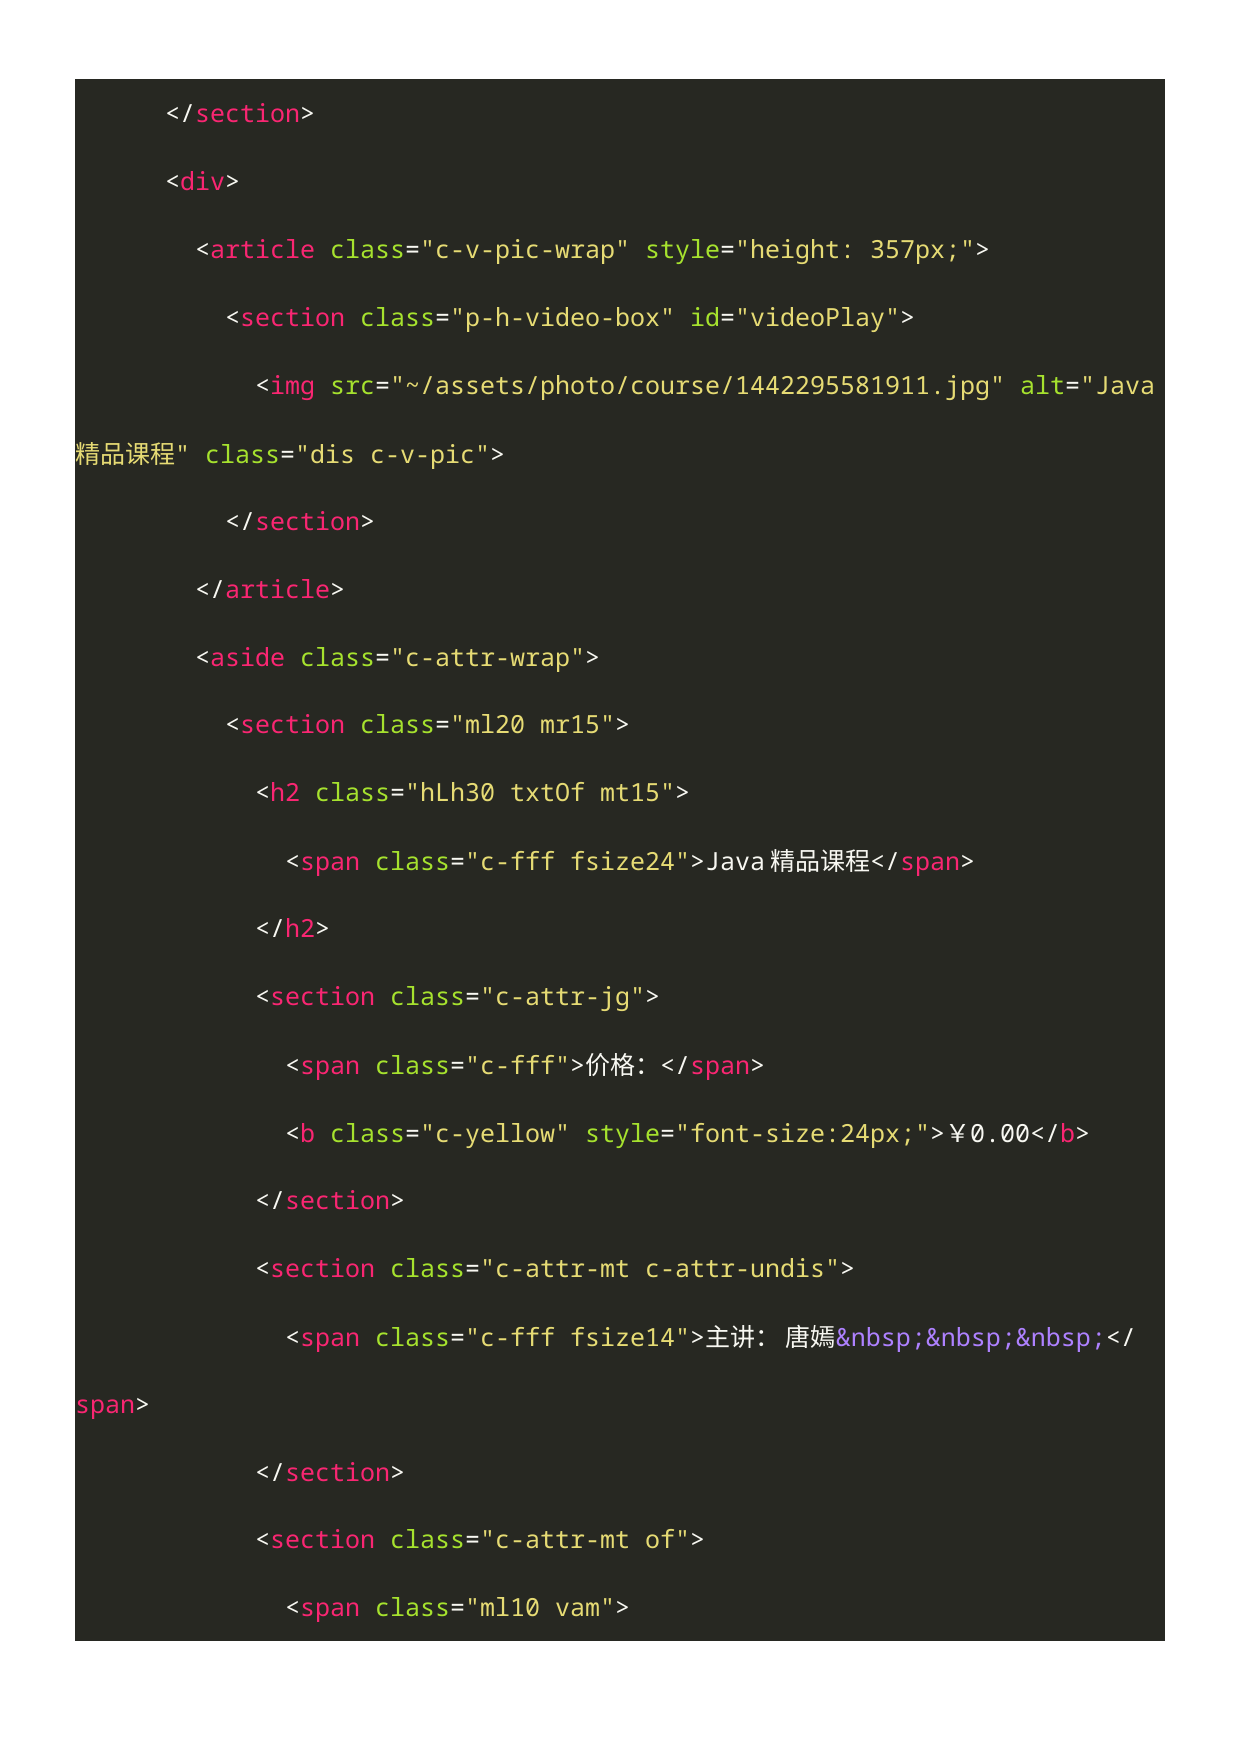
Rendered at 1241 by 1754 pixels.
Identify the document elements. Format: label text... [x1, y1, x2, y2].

text <section class="p-h-video-box" id="videoPlay"> [75, 283, 1165, 351]
text <span class="c-fff">价格：</span> [75, 1030, 1165, 1098]
text </section> [75, 1437, 1165, 1505]
text </h2> [75, 894, 1165, 962]
text <img src="~/assets/photo/course/1442295581911.jpg" alt="Java精品课程" class="dis c-v-pic"> [75, 351, 1165, 486]
text </section> [75, 79, 1165, 147]
text </section> [75, 486, 1165, 554]
text <aside class="c-attr-wrap"> [75, 622, 1165, 690]
text <b class="c-yellow" style="font-size:24px;">￥0.00</b> [75, 1098, 1165, 1166]
text <section class="c-attr-jg"> [75, 962, 1165, 1030]
text <span class="ml10 vam"> [75, 1573, 1165, 1641]
text <span class="c-fff fsize24">Java精品课程</span> [75, 826, 1165, 894]
text <div> [75, 147, 1165, 215]
text <section class="c-attr-mt of"> [75, 1505, 1165, 1573]
text <h2 class="hLh30 txtOf mt15"> [75, 758, 1165, 826]
text <section class="ml20 mr15"> [75, 690, 1165, 758]
text <article class="c-v-pic-wrap" style="height: 357px;"> [75, 215, 1165, 283]
text </article> [75, 554, 1165, 622]
text <span class="c-fff fsize14">主讲： 唐嫣&nbsp;&nbsp;&nbsp;</span> [75, 1301, 1165, 1437]
text <section class="c-attr-mt c-attr-undis"> [75, 1233, 1165, 1301]
text </section> [75, 1166, 1165, 1233]
